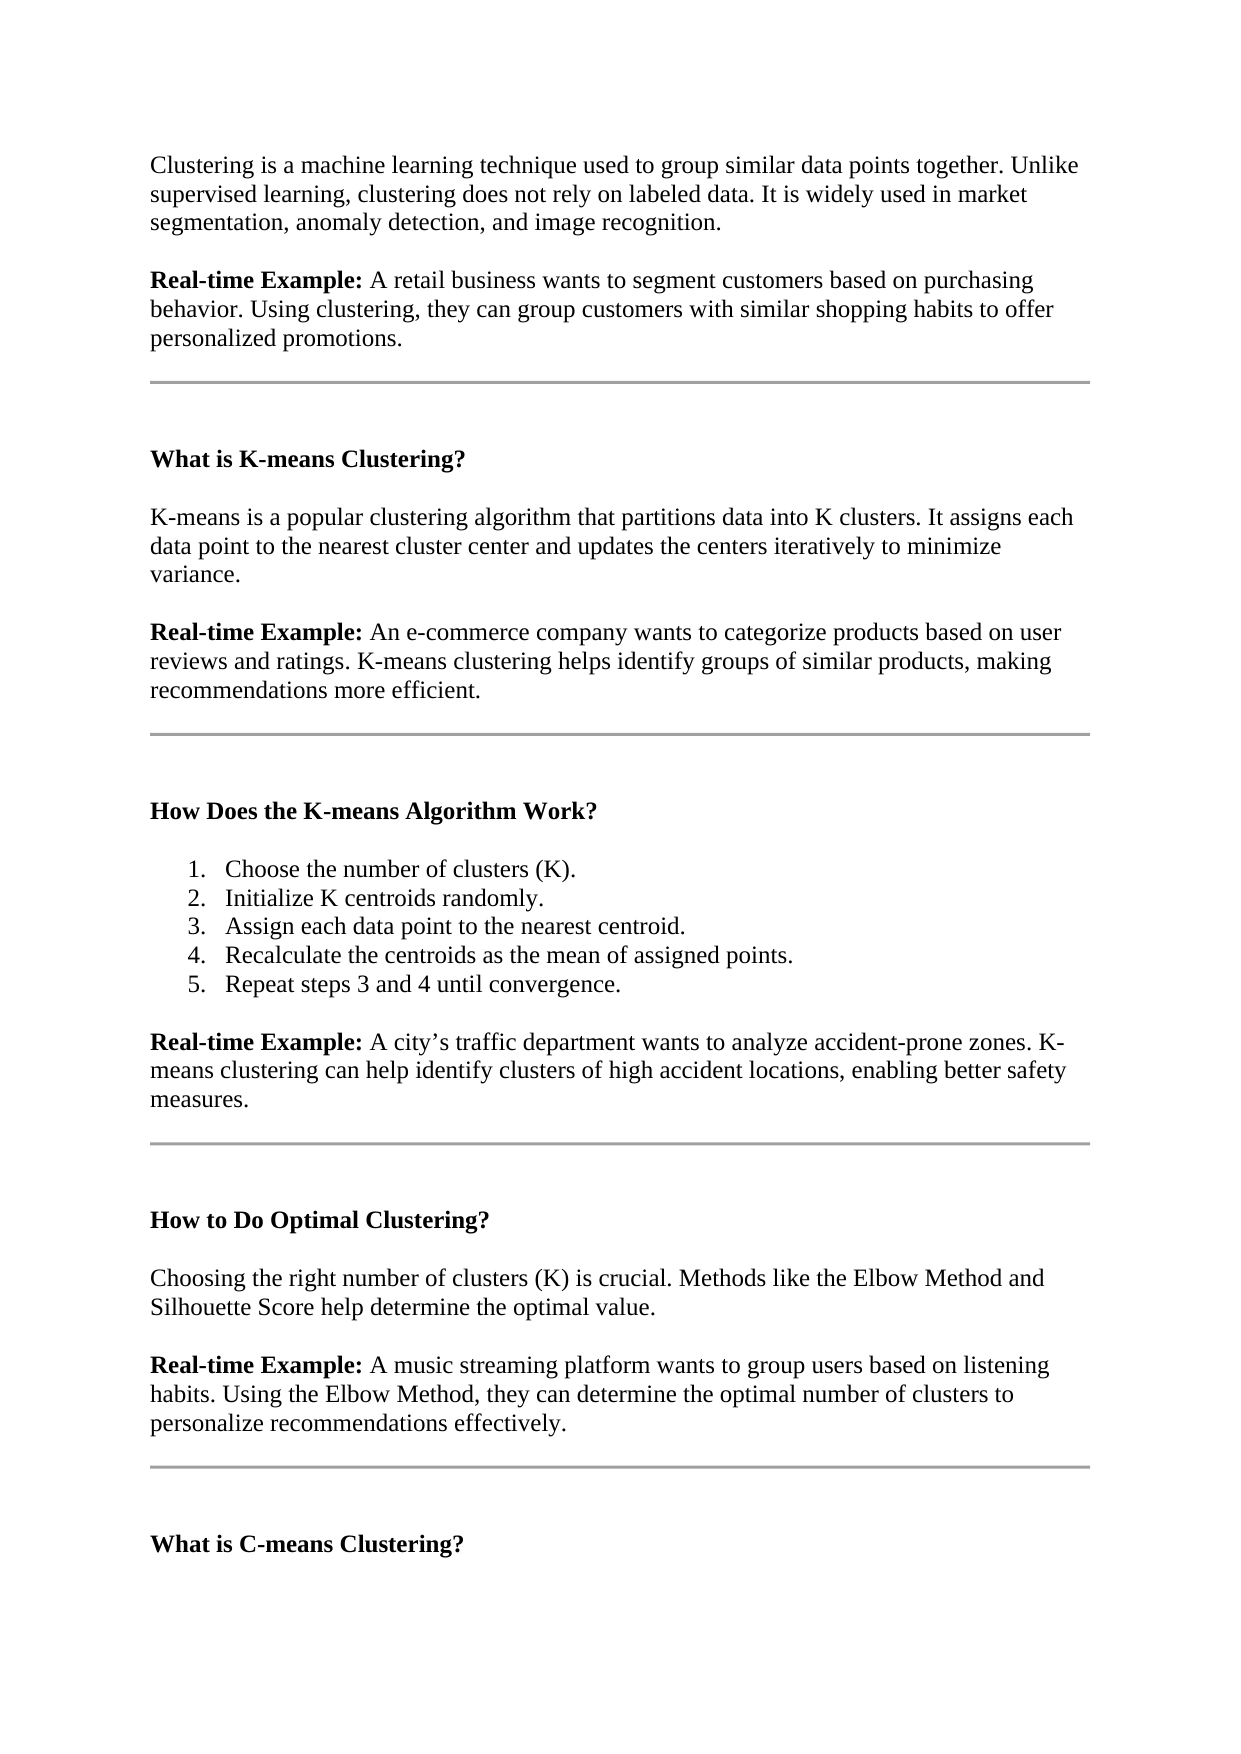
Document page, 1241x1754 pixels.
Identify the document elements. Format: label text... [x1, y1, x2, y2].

list Recalculate the centroids as the mean of assigned points. [187, 940, 1090, 969]
text Real-time Example: A retail business wants to segment customers based on purchasing behavior. Using clustering, they can group customers with similar shopping habits to offer personalized promotions. [150, 265, 1090, 352]
text How to Do Optimal Clustering? [150, 1206, 1090, 1234]
text What is C-means Clustering? [150, 1529, 1090, 1557]
text What is K-means Clustering? [150, 444, 1090, 473]
list Repeat steps 3 and 4 until convergence. [187, 969, 1090, 998]
text Real-time Example: An e-commerce company wants to categorize products based on user reviews and ratings. K-means clustering helps identify groups of similar products, making recommendations more efficient. [150, 617, 1090, 704]
list Assign each data point to the nearest centroid. [187, 911, 1090, 940]
text Real-time Example: A music streaming platform wants to group users based on listening habits. Using the Elbow Method, they can determine the optimal number of clusters to personalize recommendations effectively. [150, 1350, 1090, 1436]
list Initialize K centroids randomly. [187, 883, 1090, 911]
text K-means is a popular clustering algorithm that partitions data into K clusters. It assigns each data point to the nearest cluster center and updates the centers iteratively to minimize variance. [150, 502, 1090, 588]
text How Does the K-means Algorithm Work? [150, 796, 1090, 825]
text Real-time Example: A city’s traffic department wants to analyze accident-prone zones. K-means clustering can help identify clusters of high accident locations, enabling better safety measures. [150, 1027, 1090, 1113]
list Choose the number of clusters (K). [187, 854, 1090, 883]
text Clustering is a machine learning technique used to group similar data points together. Unlike supervised learning, clustering does not rely on labeled data. It is widely used in market segmentation, anomaly detection, and image recognition. [150, 150, 1090, 236]
text Choosing the right number of clusters (K) is crucial. Methods like the Elbow Method and Silhouette Score help determine the optimal value. [150, 1263, 1090, 1321]
